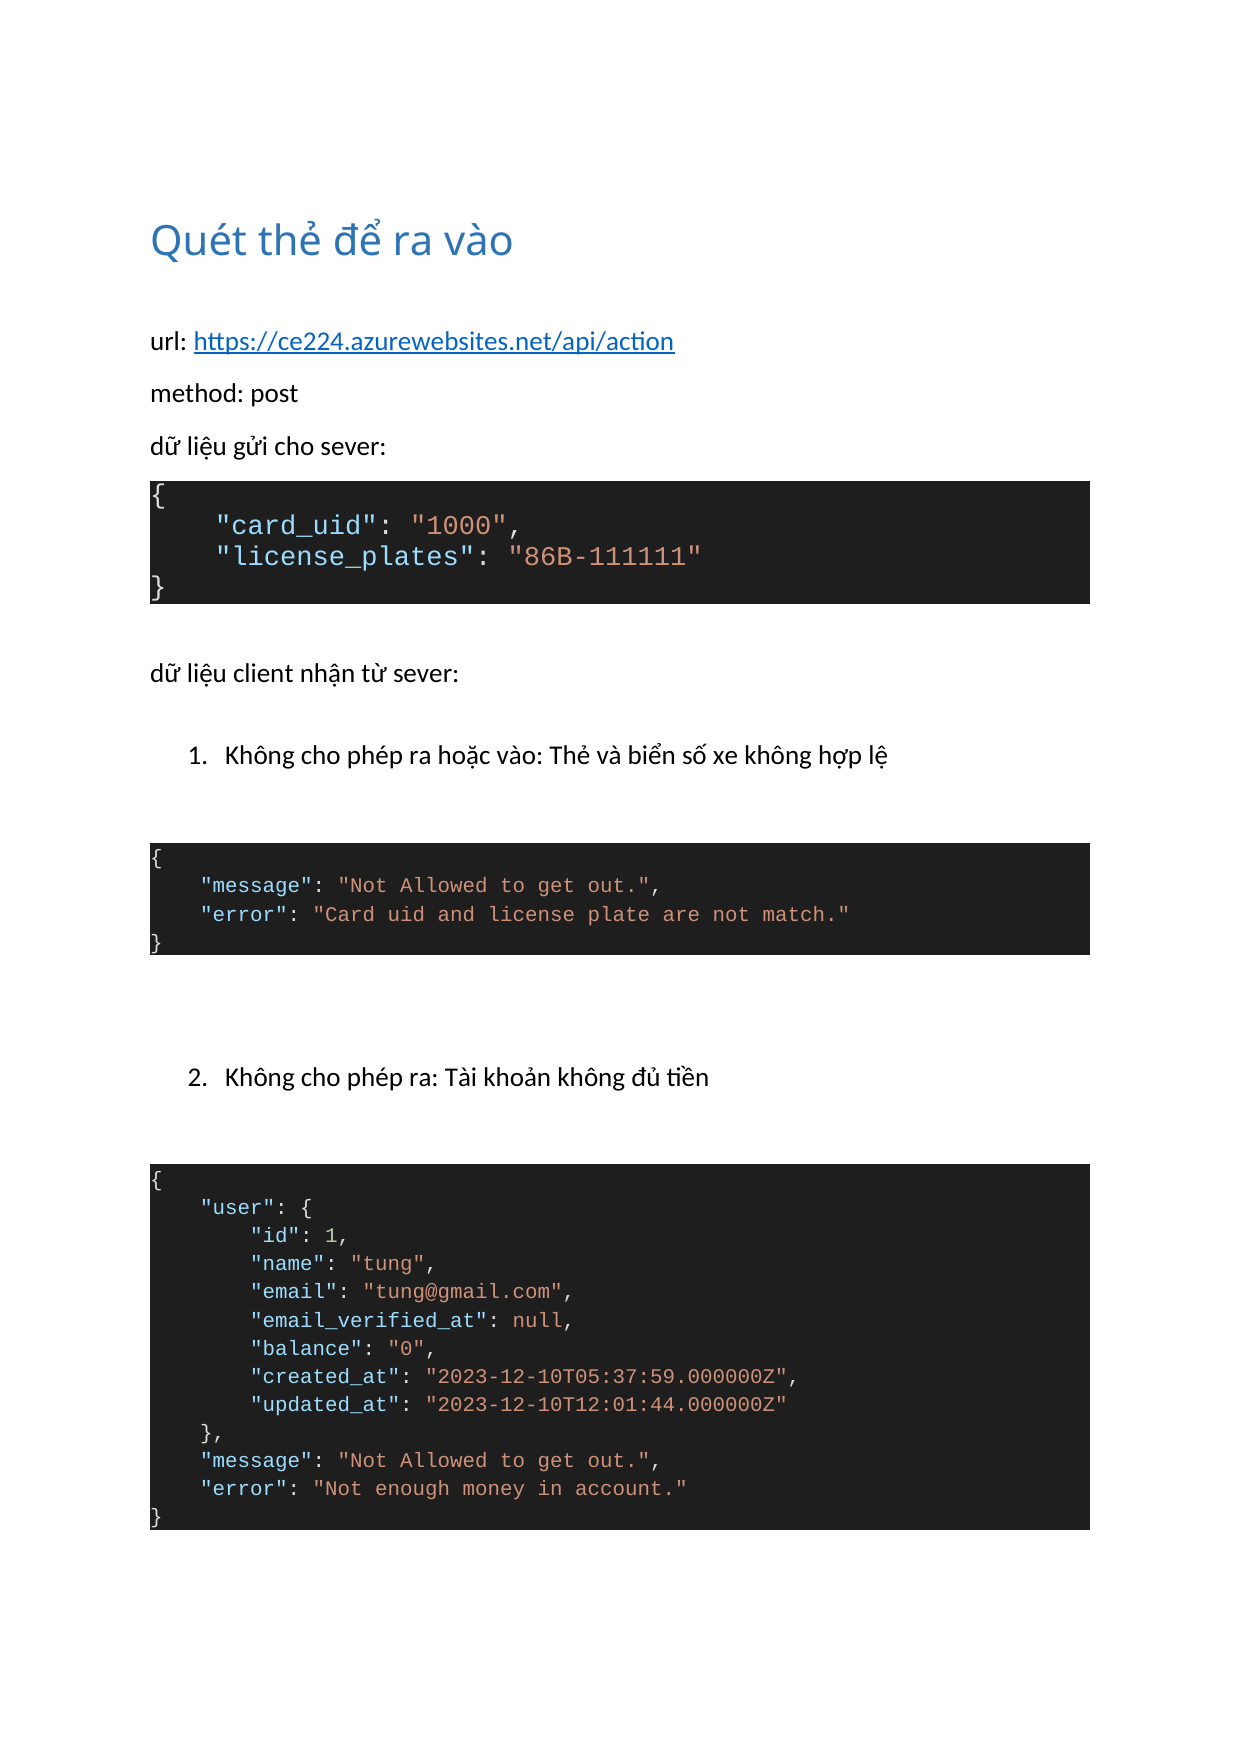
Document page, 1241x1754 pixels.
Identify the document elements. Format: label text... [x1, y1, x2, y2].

text "balance": "0", [150, 1333, 1090, 1361]
text "name": "tung", [150, 1249, 1090, 1277]
list Không cho phép ra hoặc vào: Thẻ và biển số xe không hợp lệ [187, 738, 1090, 771]
text { [150, 481, 1090, 512]
text "user": { [150, 1193, 1090, 1221]
text dữ liệu client nhận từ sever: [150, 656, 1090, 719]
text } [150, 927, 1090, 955]
text dữ liệu gửi cho sever: [150, 429, 1090, 462]
text "email": "tung@gmail.com", [150, 1277, 1090, 1305]
text "id": 1, [150, 1221, 1090, 1249]
text method: post [150, 376, 1090, 409]
text { [150, 843, 1090, 871]
list Không cho phép ra: Tài khoản không đủ tiền [187, 1060, 1090, 1093]
text "card_uid": "1000", [150, 512, 1090, 542]
text { [150, 1164, 1090, 1193]
text "message": "Not Allowed to get out.", [150, 1446, 1090, 1474]
text "license_plates": "86B-111111" [150, 542, 1090, 573]
text "error": "Card uid and license plate are not match." [150, 899, 1090, 927]
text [150, 1361, 1090, 1389]
text "email_verified_at": null, [150, 1305, 1090, 1333]
text } [150, 573, 1090, 604]
text "updated_at": "2023-12-10T12:01:44.000000Z" [150, 1389, 1090, 1418]
text } [150, 1502, 1090, 1530]
text "error": "Not enough money in account." [150, 1474, 1090, 1502]
text "message": "Not Allowed to get out.", [150, 871, 1090, 899]
text }, [150, 1418, 1090, 1446]
subtitle Quét thẻ để ra vào [150, 211, 1090, 267]
text url: https://ce224.azurewebsites.net/api/action [150, 324, 1090, 357]
